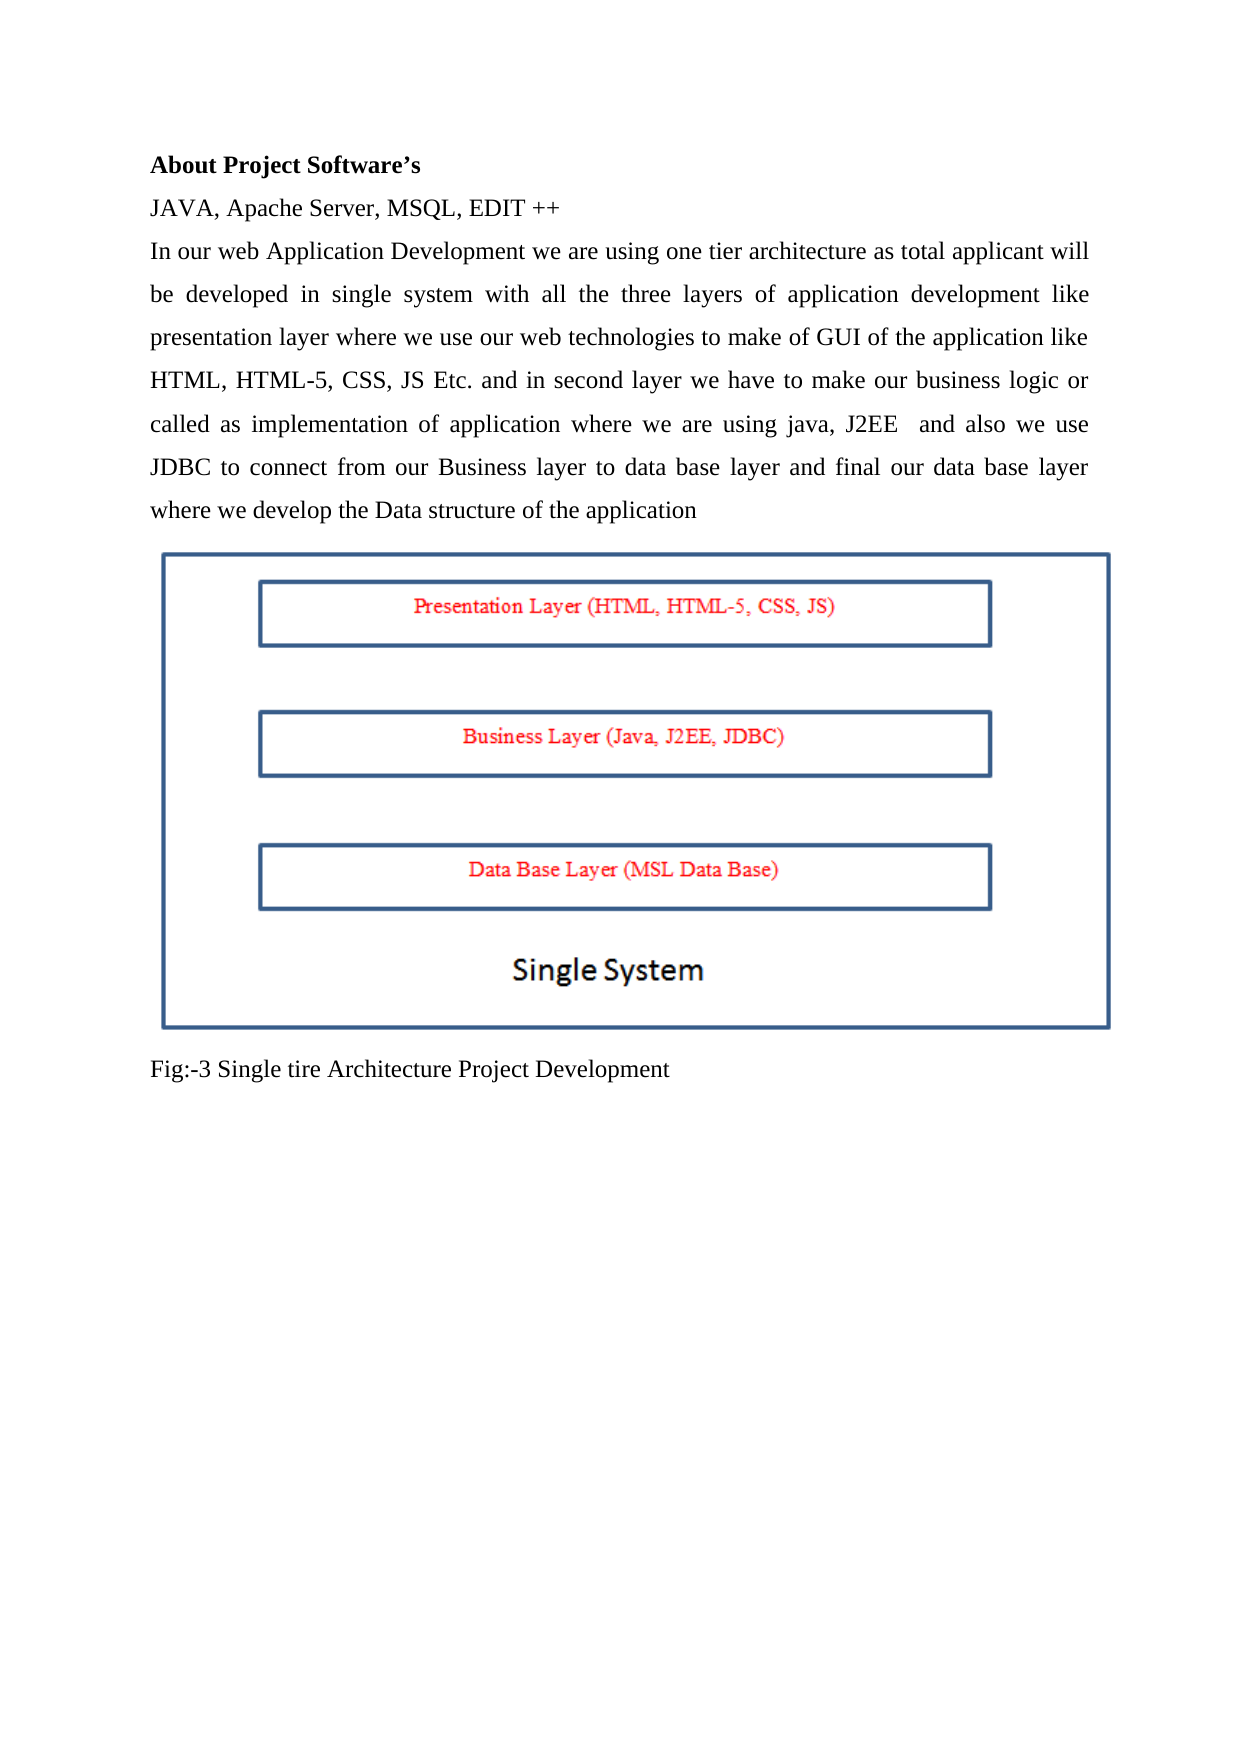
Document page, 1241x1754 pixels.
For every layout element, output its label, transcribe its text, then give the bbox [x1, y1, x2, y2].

text About Project Software’s [150, 150, 1090, 179]
text JAVA, Apache Server, MSQL, EDIT ++ [150, 193, 1090, 222]
picture [150, 538, 1124, 1040]
text Fig:-3 Single tire Architecture Project Development [150, 1054, 1090, 1082]
text In our web Application Development we are using one tier architecture as total applicant will be developed in single system with all the three layers of application development like presentation layer where we use our web technologies to make of GUI of the application like HTML, HTML-5, CSS, JS Etc. and in second layer we have to make our business logic or called as implementation of application where we are using java, J2EE and also we use JDBC to connect from our Business layer to data base layer and final our data base layer where we develop the Data structure of the application [150, 236, 1090, 524]
